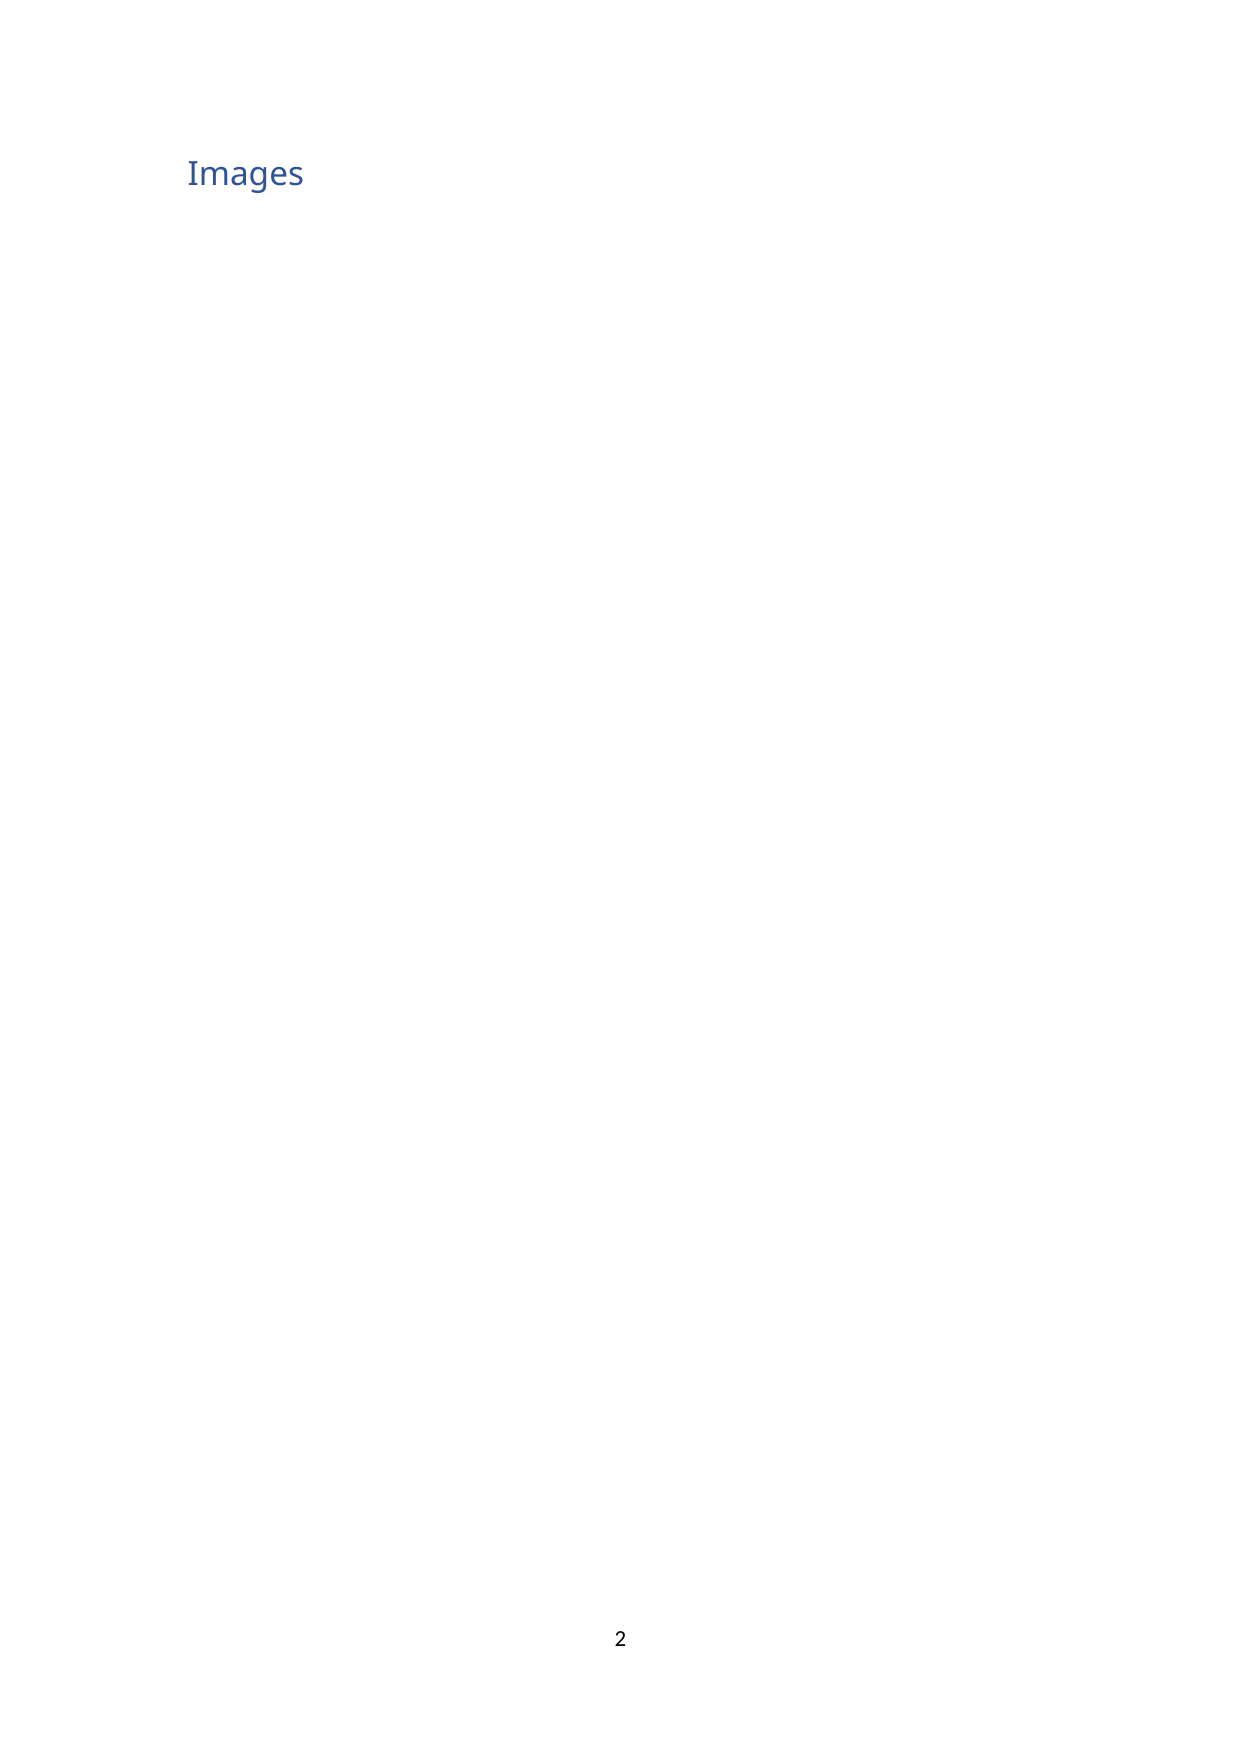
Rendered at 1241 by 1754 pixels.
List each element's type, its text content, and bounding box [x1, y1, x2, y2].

subtitle Images [187, 150, 1053, 195]
